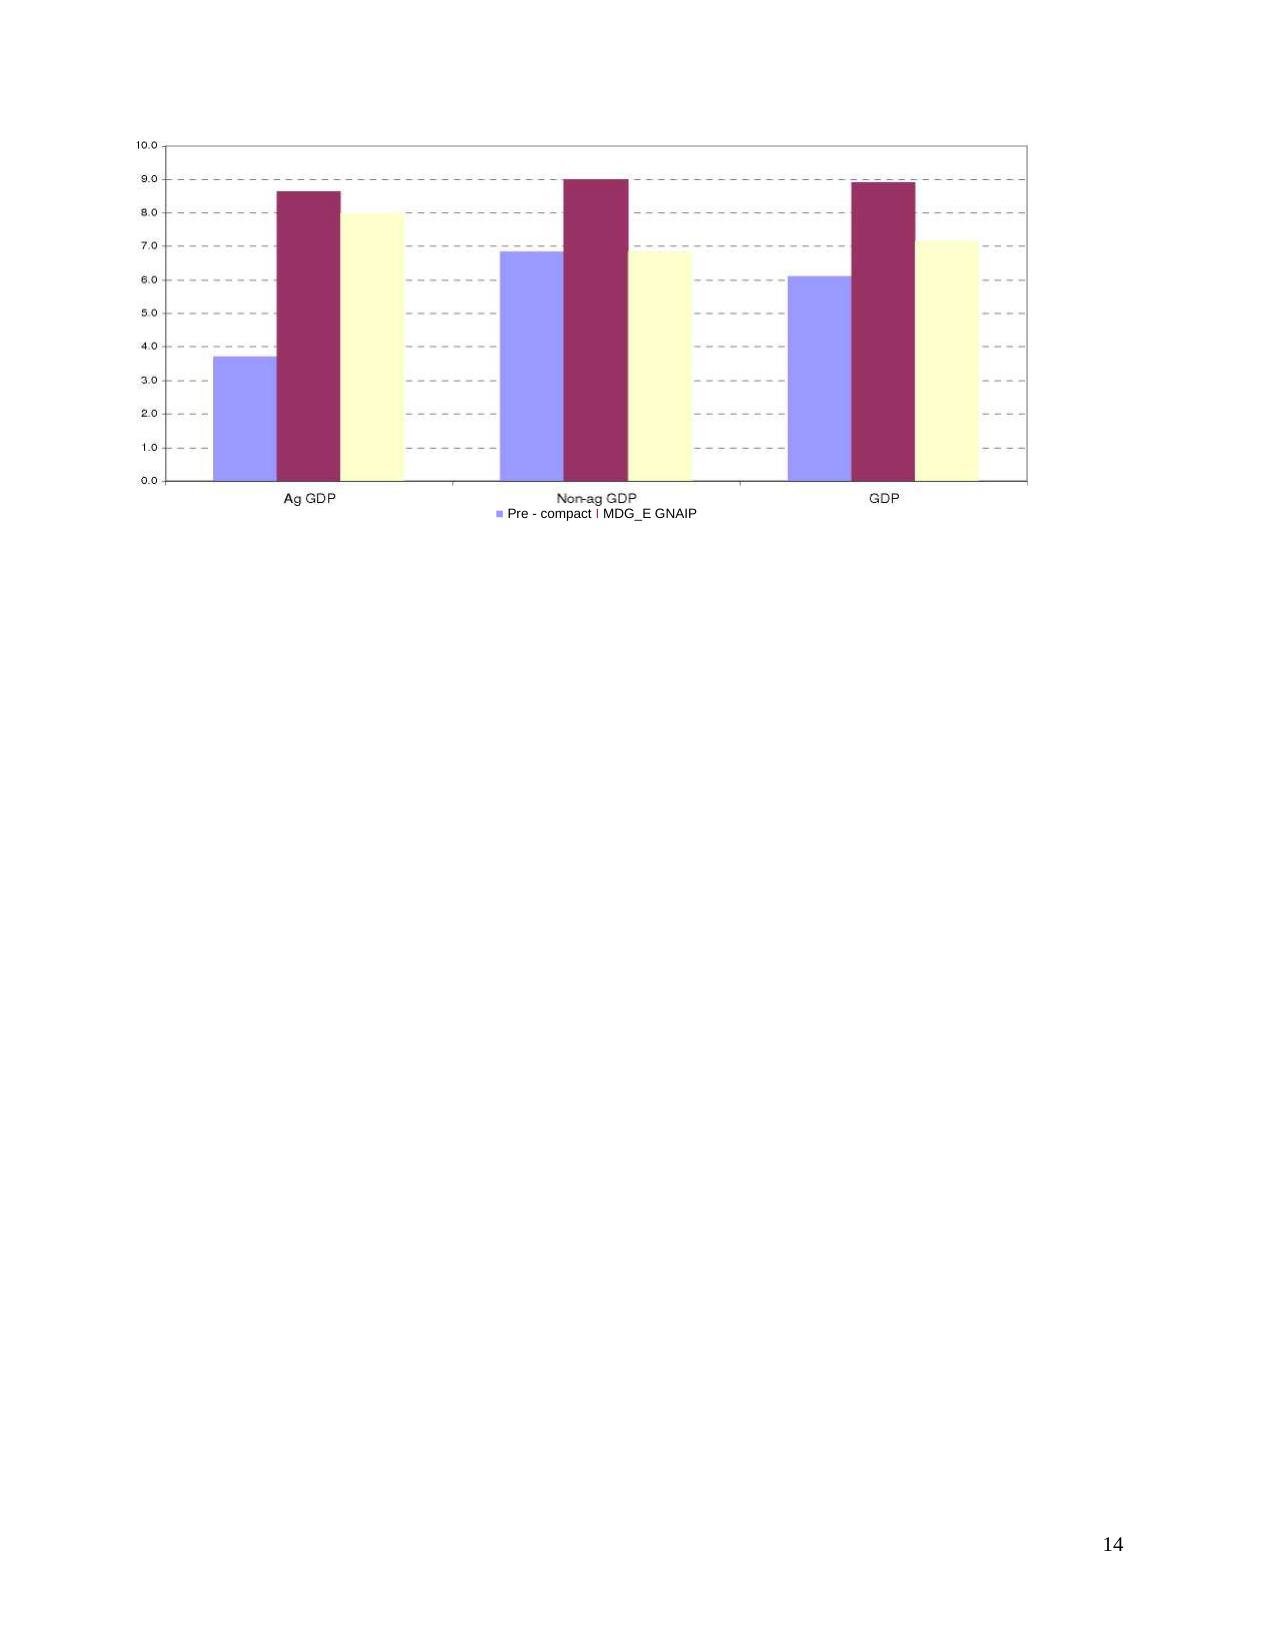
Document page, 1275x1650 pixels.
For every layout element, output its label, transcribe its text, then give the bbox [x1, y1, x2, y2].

picture [136, 141, 1028, 506]
text ■ Pre - compact I MDG_E GNAIP [495, 506, 1157, 521]
